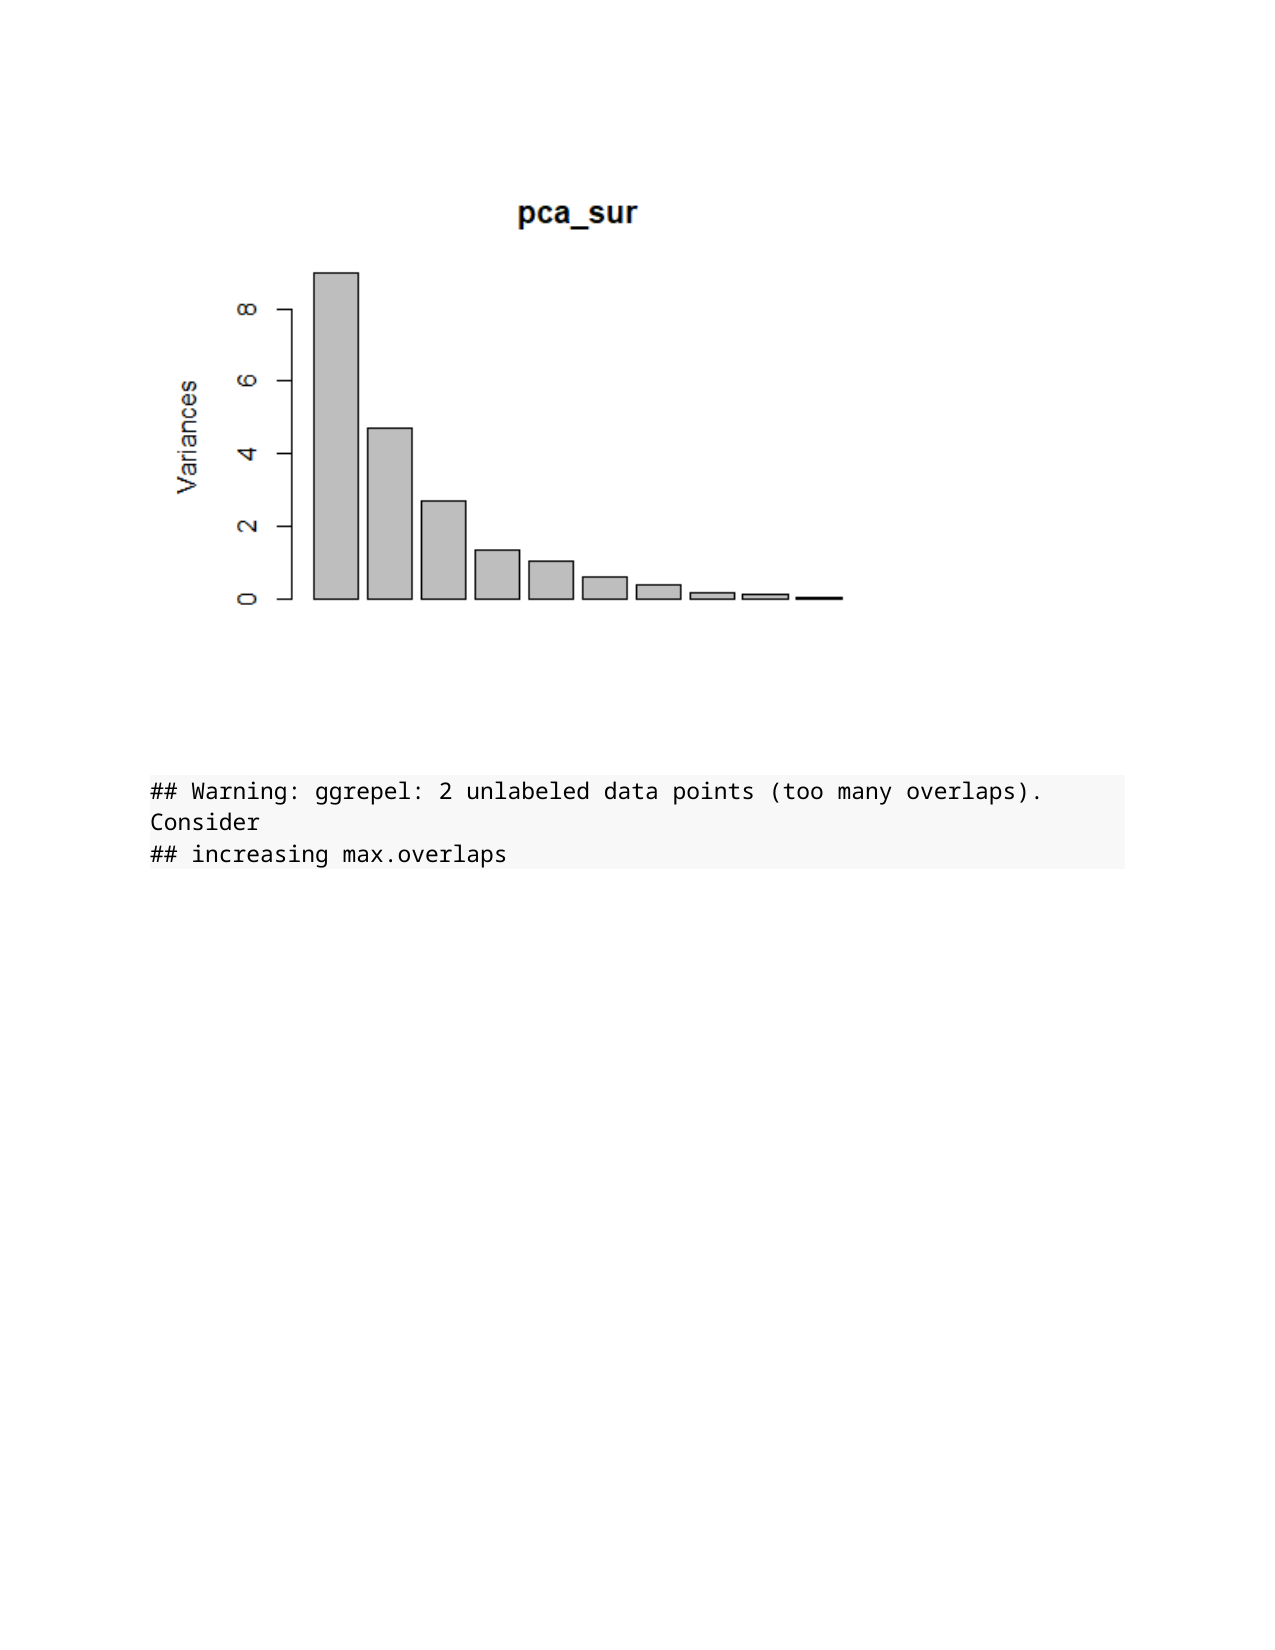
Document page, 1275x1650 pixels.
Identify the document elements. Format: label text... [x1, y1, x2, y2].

text ## Warning: ggrepel: 2 unlabeled data points (too many overlaps). Consider ## increasing max.overlaps [150, 775, 1125, 869]
picture [168, 150, 927, 757]
